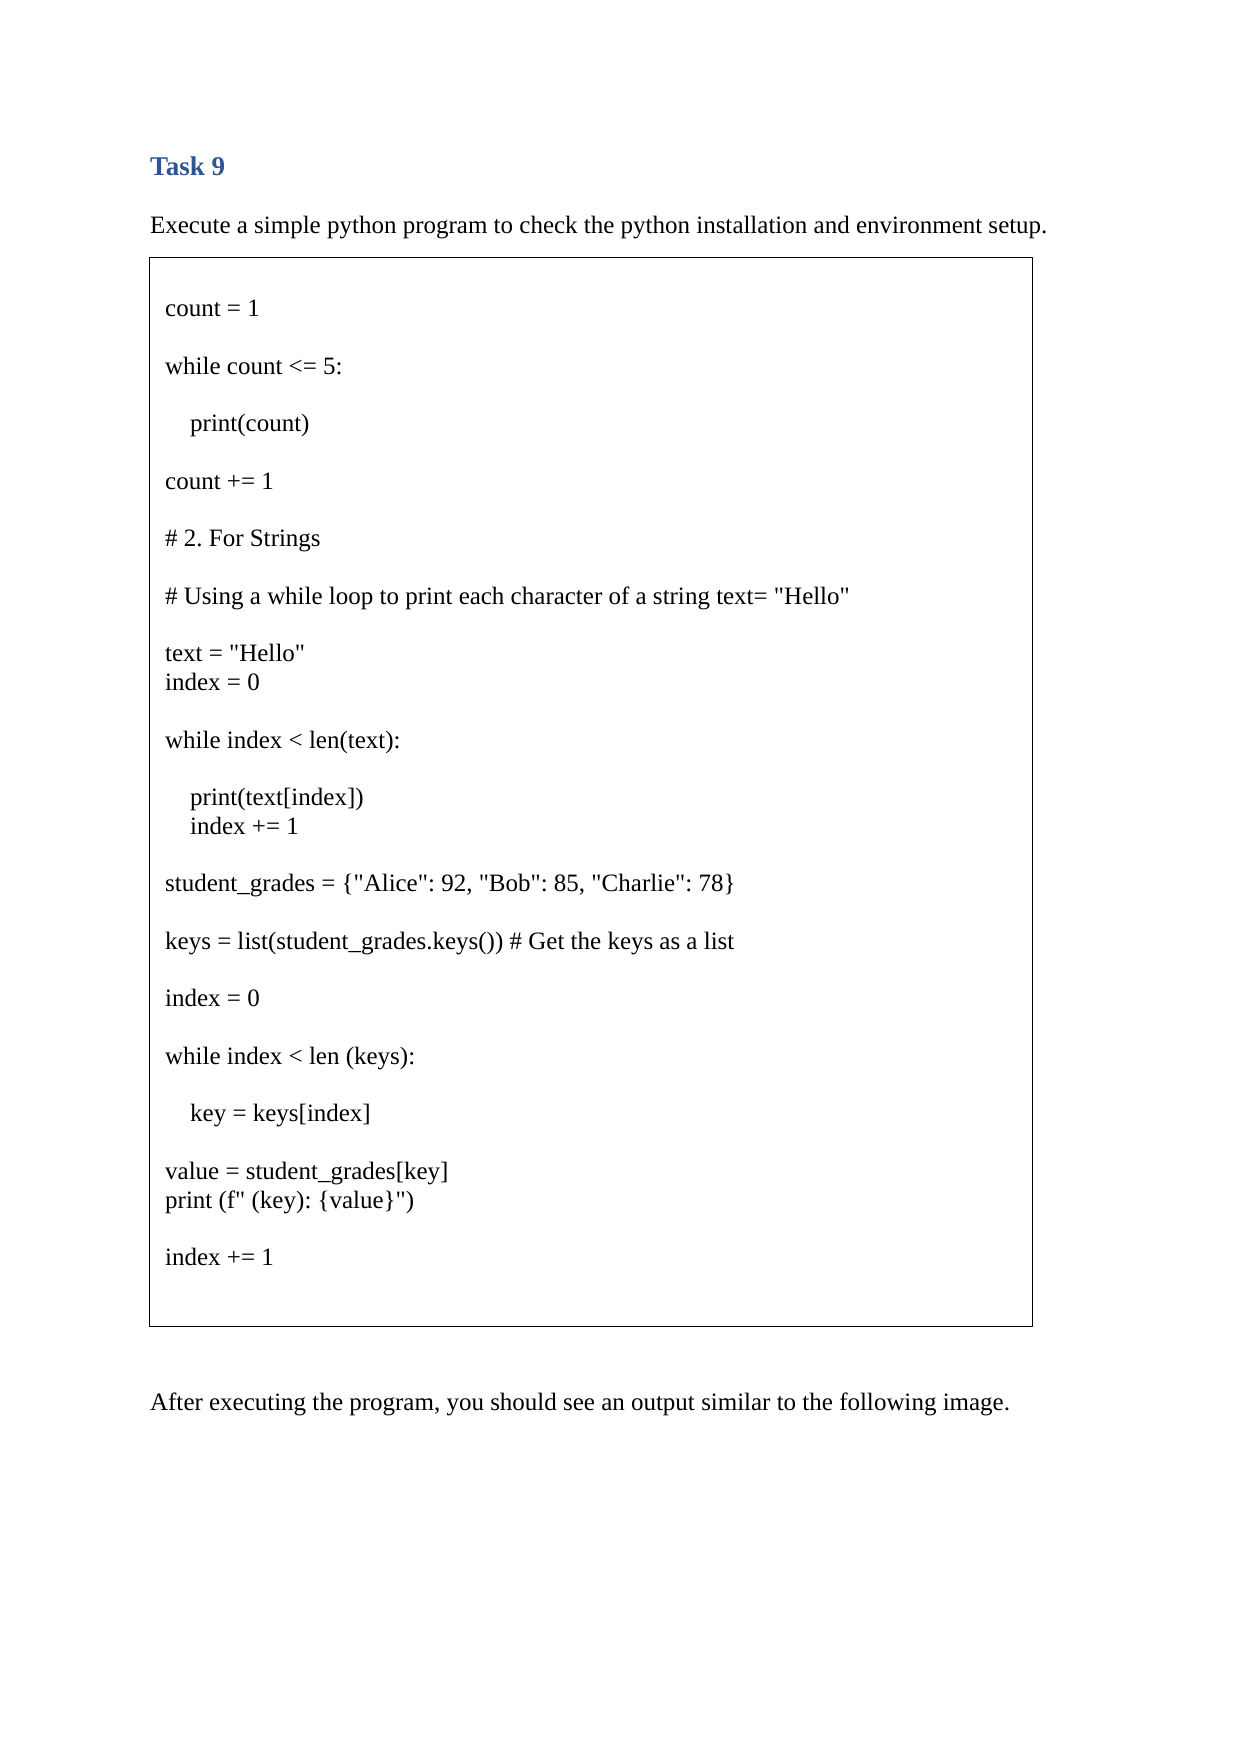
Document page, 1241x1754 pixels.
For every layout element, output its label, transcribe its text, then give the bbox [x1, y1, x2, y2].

text Execute a simple python program to check the python installation and environment setup. [150, 210, 1090, 239]
subtitle Task 9 [150, 150, 1090, 181]
text After executing the program, you should see an output similar to the following image. [150, 1387, 1090, 1416]
